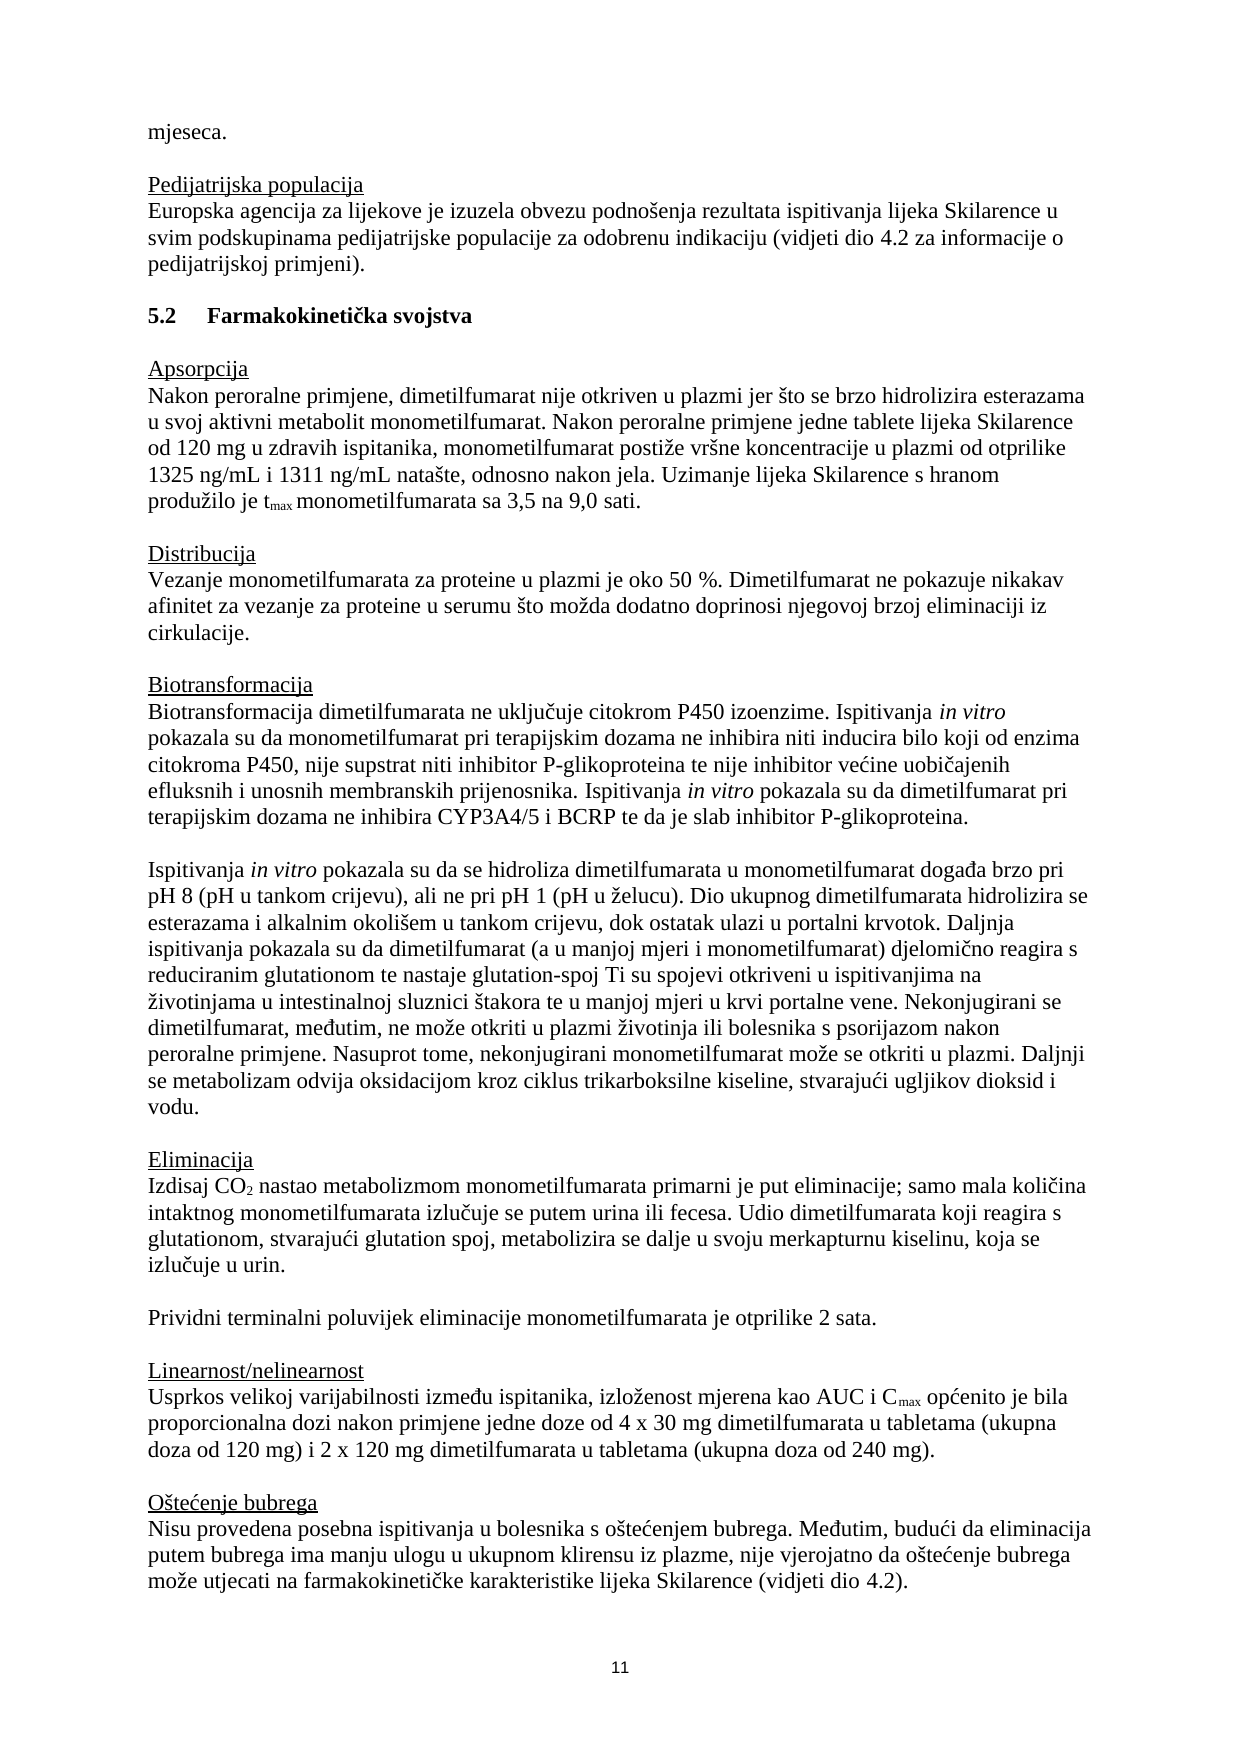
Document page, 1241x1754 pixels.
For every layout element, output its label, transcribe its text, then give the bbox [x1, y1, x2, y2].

text Nakon peroralne primjene, dimetilfumarat nije otkriven u plazmi jer što se brzo hidrolizira esterazama u svoj aktivni metabolit monometilfumarat. Nakon peroralne primjene jedne tablete lijeka Skilarence od 120 mg u zdravih ispitanika, monometilfumarat postiže vršne koncentracije u plazmi od otprilike 1325 ng/mL i 1311 ng/mL natašte, odnosno nakon jela. Uzimanje lijeka Skilarence s hranom produžilo je tmax monometilfumarata sa 3,5 na 9,0 sati. [148, 382, 1092, 513]
text Vezanje monometilfumarata za proteine u plazmi je oko 50 %. Dimetilfumarat ne pokazuje nikakav afinitet za vezanje za proteine u serumu što možda dodatno doprinosi njegovoj brzoj eliminaciji iz cirkulacije. [148, 566, 1092, 645]
text Distribucija [148, 540, 1092, 566]
text Pedijatrijska populacija [148, 171, 1092, 197]
text Apsorpcija [148, 355, 1092, 382]
text Prividni terminalni poluvijek eliminacije monometilfumarata je otprilike 2 sata. [148, 1304, 1092, 1330]
text Linearnost/nelinearnost [148, 1357, 1092, 1383]
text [148, 118, 1092, 144]
text Nisu provedena posebna ispitivanja u bolesnika s oštećenjem bubrega. Međutim, budući da eliminacija putem bubrega ima manju ulogu u ukupnom klirensu iz plazme, nije vjerojatno da oštećenje bubrega može utjecati na farmakokinetičke karakteristike lijeka Skilarence (vidjeti dio 4.2). [148, 1515, 1092, 1594]
text Usprkos velikoj varijabilnosti između ispitanika, izloženost mjerena kao AUC i Cmax općenito je bila proporcionalna dozi nakon primjene jedne doze od 4 x 30 mg dimetilfumarata u tabletama (ukupna doza od 120 mg) i 2 x 120 mg dimetilfumarata u tabletama (ukupna doza od 240 mg). [148, 1383, 1092, 1462]
text Izdisaj CO2 nastao metabolizmom monometilfumarata primarni je put eliminacije; samo mala količina intaktnog monometilfumarata izlučuje se putem urina ili fecesa. Udio dimetilfumarata koji reagira s glutationom, stvarajući glutation spoj, metabolizira se dalje u svoju merkapturnu kiselinu, koja se izlučuje u urin. [148, 1172, 1092, 1278]
text Biotransformacija [148, 672, 1092, 698]
text Oštećenje bubrega [148, 1488, 1092, 1515]
text Europska agencija za lijekove je izuzela obvezu podnošenja rezultata ispitivanja lijeka Skilarence u svim podskupinama pedijatrijske populacije za odobrenu indikaciju (vidjeti dio 4.2 za informacije o pedijatrijskoj primjeni). [148, 197, 1092, 276]
text Biotransformacija dimetilfumarata ne uključuje citokrom P450 izoenzime. Ispitivanja in vitro pokazala su da monometilfumarat pri terapijskim dozama ne inhibira niti inducira bilo koji od enzima citokroma P450, nije supstrat niti inhibitor P-glikoproteina te nije inhibitor većine uobičajenih efluksnih i unosnih membranskih prijenosnika. Ispitivanja in vitro pokazala su da dimetilfumarat pri terapijskim dozama ne inhibira CYP3A4/5 i BCRP te da je slab inhibitor P-glikoproteina. [148, 698, 1092, 830]
text Ispitivanja in vitro pokazala su da se hidroliza dimetilfumarata u monometilfumarat događa brzo pri pH 8 (pH u tankom crijevu), ali ne pri pH 1 (pH u želucu). Dio ukupnog dimetilfumarata hidrolizira se esterazama i alkalnim okolišem u tankom crijevu, dok ostatak ulazi u portalni krvotok. Daljnja ispitivanja pokazala su da dimetilfumarat (a u manjoj mjeri i monometilfumarat) djelomično reagira s reduciranim glutationom te nastaje glutation-spoj Ti su spojevi otkriveni u ispitivanjima na životinjama u intestinalnoj sluznici štakora te u manjoj mjeri u krvi portalne vene. Nekonjugirani se dimetilfumarat, međutim, ne može otkriti u plazmi životinja ili bolesnika s psorijazom nakon peroralne primjene. Nasuprot tome, nekonjugirani monometilfumarat može se otkriti u plazmi. Daljnji se metabolizam odvija oksidacijom kroz ciklus trikarboksilne kiseline, stvarajući ugljikov dioksid i vodu. [148, 856, 1092, 1119]
text Eliminacija [148, 1146, 1092, 1172]
text 5.2 Farmakokinetička svojstva [148, 303, 1092, 329]
